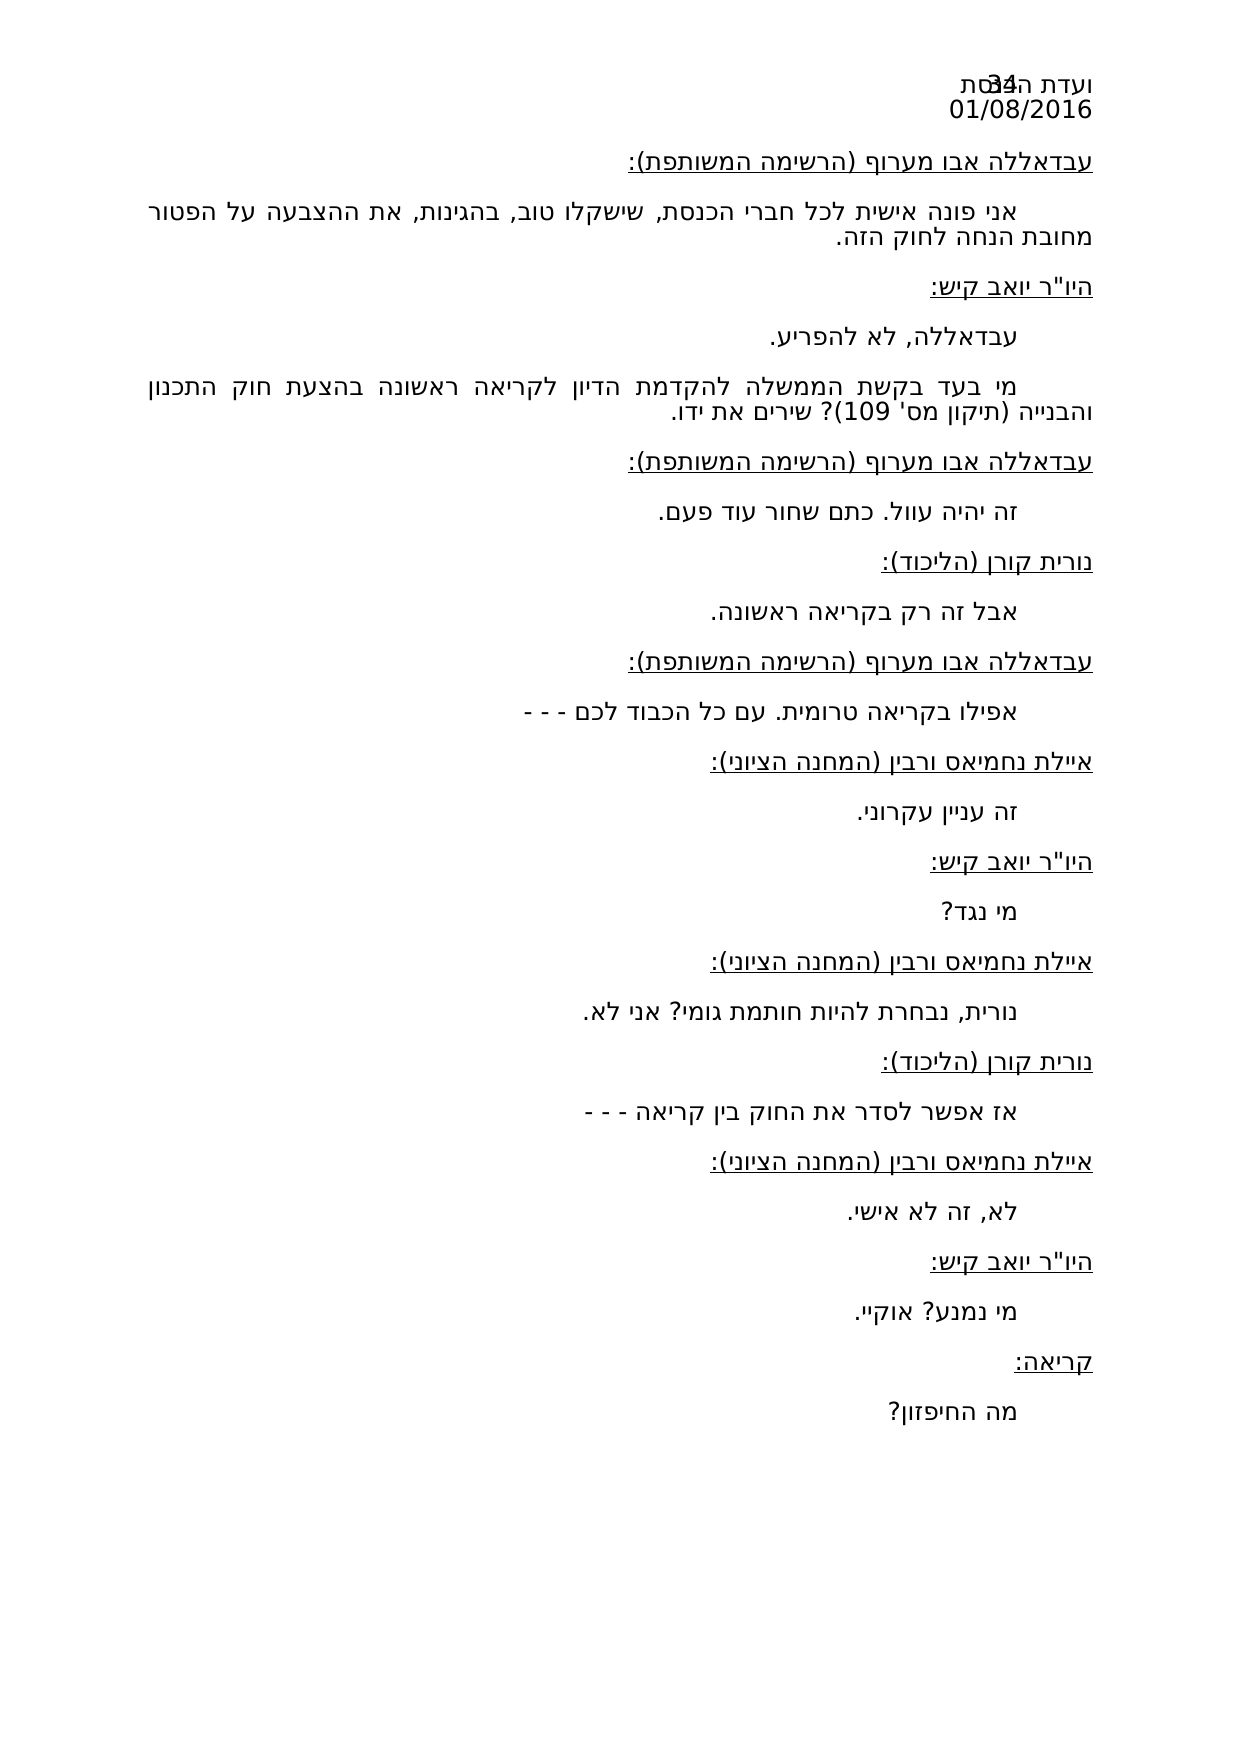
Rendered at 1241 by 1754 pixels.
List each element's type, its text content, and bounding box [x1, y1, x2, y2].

text אני פונה אישית לכל חברי הכנסת, שישקלו טוב, בהגינות, את ההצבעה על הפטור מחובת הנחה לחוק הזה. [147, 200, 1093, 250]
text היו"ר יואב קיש: [147, 850, 1093, 875]
text נורית קורן (הליכוד): [147, 550, 1093, 575]
text איילת נחמיאס ורבין (המחנה הציוני): [147, 950, 1093, 975]
text אז אפשר לסדר את החוק בין קריאה - - - [147, 1100, 1093, 1125]
text זה יהיה עוול. כתם שחור עוד פעם. [147, 500, 1093, 525]
text איילת נחמיאס ורבין (המחנה הציוני): [147, 750, 1093, 775]
text עבדאללה אבו מערוף (הרשימה המשותפת): [147, 150, 1093, 175]
text זה עניין עקרוני. [147, 800, 1093, 825]
text היו"ר יואב קיש: [147, 1250, 1093, 1275]
text אפילו בקריאה טרומית. עם כל הכבוד לכם - - - [147, 700, 1093, 725]
text קריאה: [147, 1350, 1093, 1375]
text מי בעד בקשת הממשלה להקדמת הדיון לקריאה ראשונה בהצעת חוק התכנון והבנייה (תיקון מס' 109)? שירים את ידו. [147, 375, 1093, 425]
text נורית, נבחרת להיות חותמת גומי? אני לא. [147, 1000, 1093, 1025]
text מי נמנע? אוקיי. [147, 1300, 1093, 1325]
text אבל זה רק בקריאה ראשונה. [147, 600, 1093, 625]
text איילת נחמיאס ורבין (המחנה הציוני): [147, 1150, 1093, 1175]
text לא, זה לא אישי. [147, 1200, 1093, 1225]
text עבדאללה אבו מערוף (הרשימה המשותפת): [147, 450, 1093, 475]
text עבדאללה אבו מערוף (הרשימה המשותפת): [147, 650, 1093, 675]
text מי נגד? [147, 900, 1093, 925]
text נורית קורן (הליכוד): [147, 1050, 1093, 1075]
text היו"ר יואב קיש: [147, 275, 1093, 300]
text מה החיפזון? [147, 1400, 1093, 1425]
text עבדאללה, לא להפריע. [147, 325, 1093, 350]
